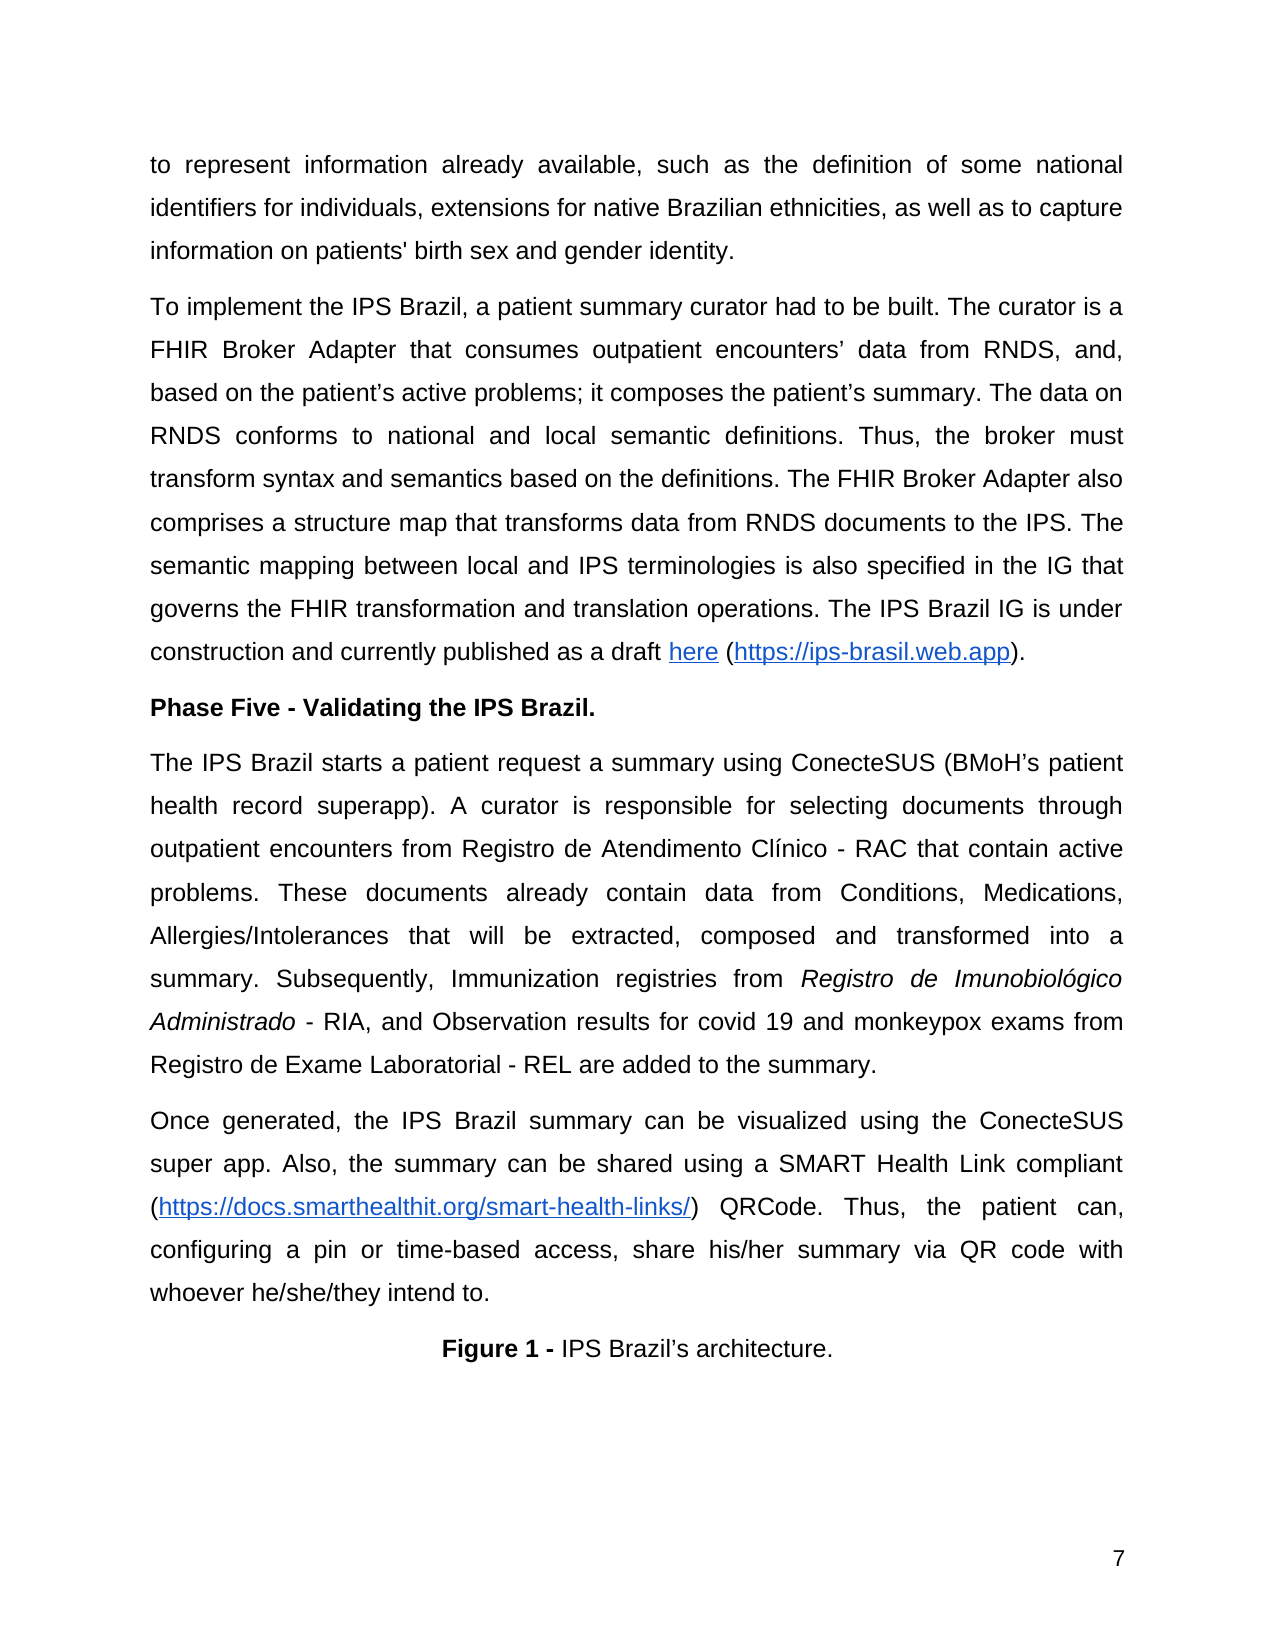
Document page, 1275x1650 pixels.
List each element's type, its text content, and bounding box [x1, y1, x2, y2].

text Figure 1 - IPS Brazil’s architecture. [150, 1334, 1125, 1362]
text The IPS Brazil starts a patient request a summary using ConecteSUS (BMoH’s patient health record superapp). A curator is responsible for selecting documents through outpatient encounters from Registro de Atendimento Clínico - RAC that contain active problems. These documents already contain data from Conditions, Medications, Allergies/Intolerances that will be extracted, composed and transformed into a summary. Subsequently, Immunization registries from Registro de Imunobiológico Administrado - RIA, and Observation results for covid 19 and monkeypox exams from Registro de Exame Laboratorial - REL are added to the summary. [150, 748, 1125, 1079]
text Phase Five - Validating the IPS Brazil. [150, 692, 1125, 721]
text To implement the IPS Brazil, a patient summary curator had to be built. The curator is a FHIR Broker Adapter that consumes outpatient encounters’ data from RNDS, and, based on the patient’s active problems; it composes the patient’s summary. The data on RNDS conforms to national and local semantic definitions. Thus, the broker must transform syntax and semantics based on the definitions. The FHIR Broker Adapter also comprises a structure map that transforms data from RNDS documents to the IPS. The semantic mapping between local and IPS terminologies is also specified in the IG that governs the FHIR transformation and translation operations. The IPS Brazil IG is under construction and currently published as a draft here (https://ips-brasil.web.app). [150, 292, 1125, 666]
text Once generated, the IPS Brazil summary can be visualized using the ConecteSUS super app. Also, the summary can be shared using a SMART Health Link compliant (https://docs.smarthealthit.org/smart-health-links/) QRCode. Thus, the patient can, configuring a pin or time-based access, share his/her summary via QR code with whoever he/she/they intend to. [150, 1106, 1125, 1307]
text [150, 150, 1125, 265]
